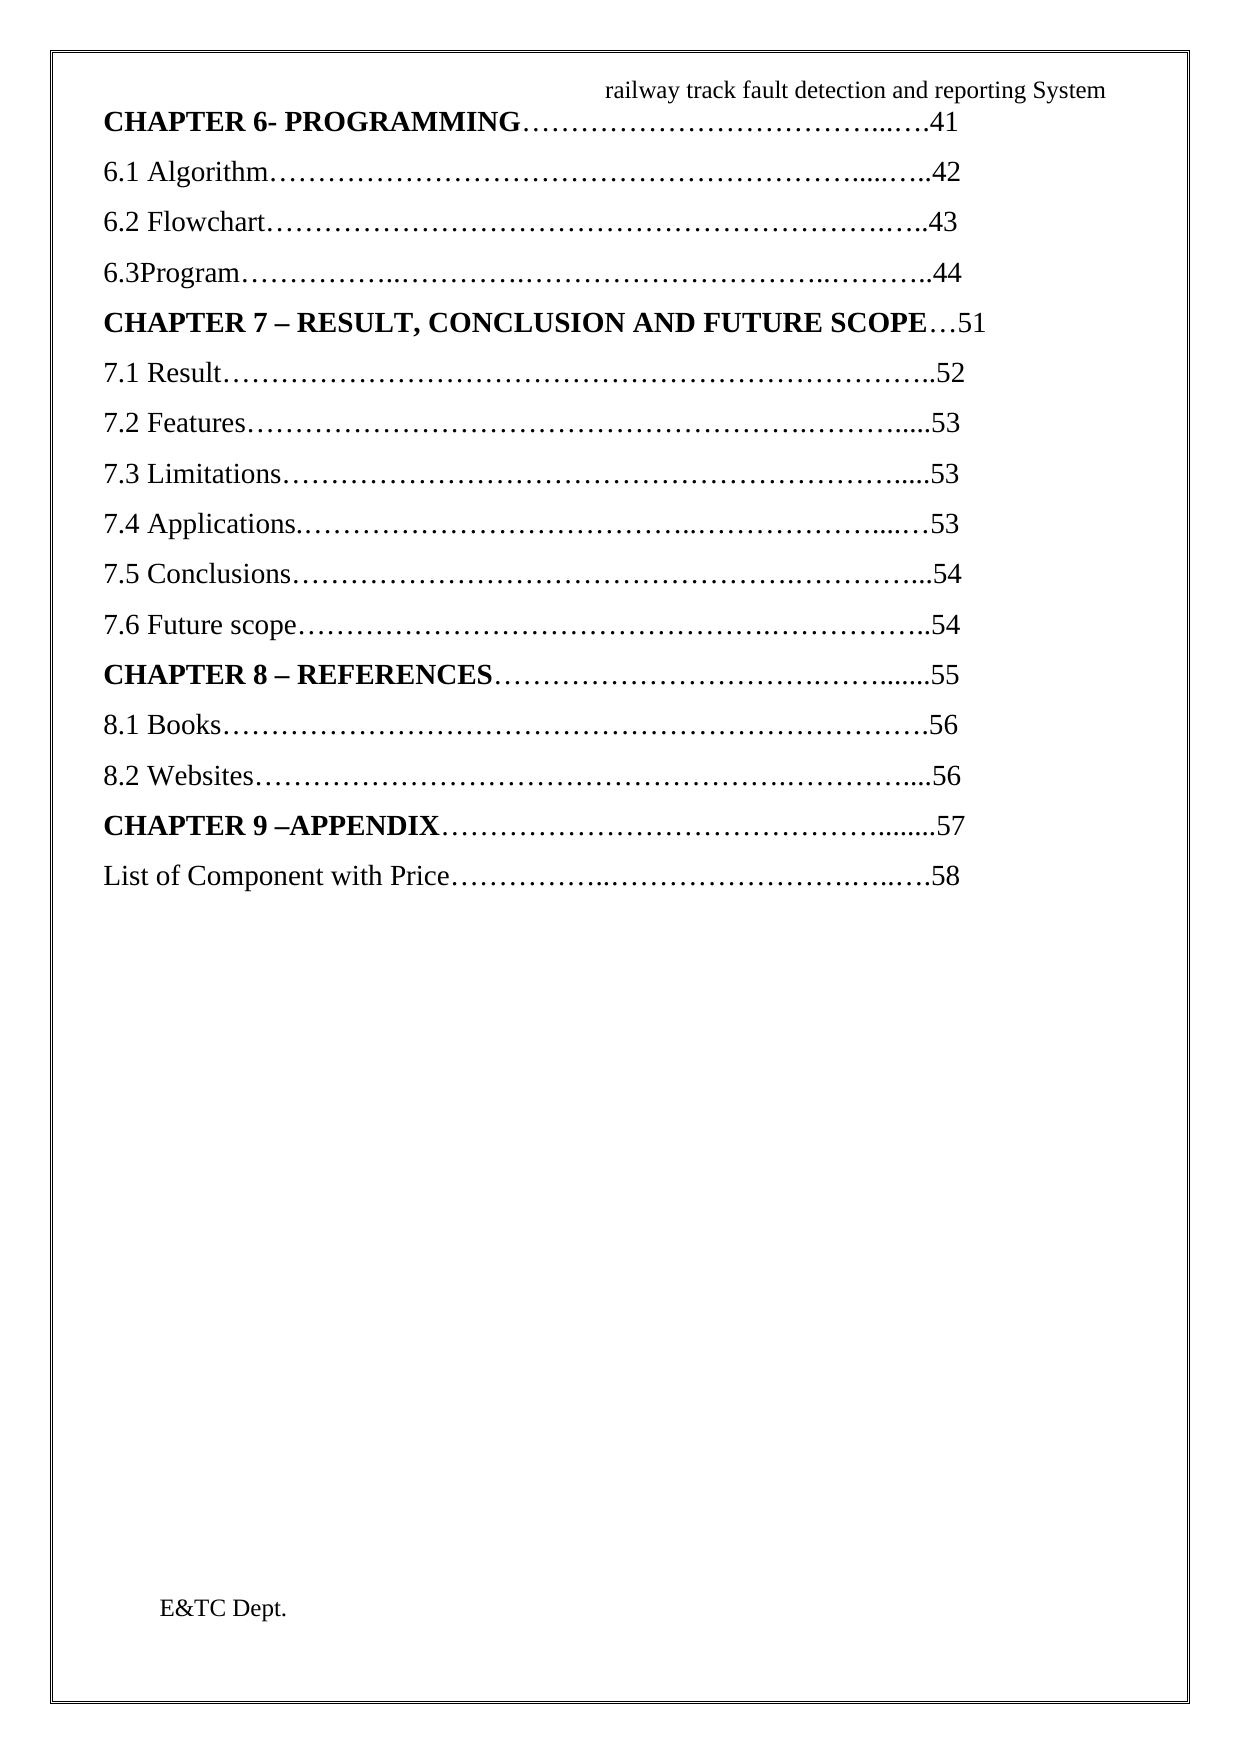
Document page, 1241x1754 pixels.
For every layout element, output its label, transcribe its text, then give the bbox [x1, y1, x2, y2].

text 7.5 Conclusions…………………………………………….…………...54 [103, 557, 1106, 590]
text CHAPTER 6- PROGRAMMING………………………………...….41 [103, 104, 1106, 137]
text CHAPTER 9 –APPENDIX………………………………………........57 [103, 808, 1106, 842]
text 7.1 Result………………………………………………………………..52 [103, 355, 1106, 389]
text CHAPTER 8 – REFERENCES…………………………….…….......55 [103, 657, 1106, 691]
text 7.2 Features………………………………………………….……….....53 [103, 406, 1106, 439]
text 6.2 Flowchart……………………………………………………….…..43 [103, 204, 1106, 238]
text 8.2 Websites……………………………………………….…………....56 [103, 758, 1106, 791]
text 6.1 Algorithm…………………………………………………….....…..42 [103, 154, 1106, 188]
text List of Component with Price……………..…………………….…..….58 [103, 858, 1106, 892]
text 6.3Program……………..………….…………………………..………..44 CHAPTER 7 – RESULT, CONCLUSION AND FUTURE SCOPE…51 [103, 255, 1106, 338]
text 7.6 Future scope………………………………………….……………..54 [103, 607, 1106, 640]
text 7.3 Limitations……………………………………………………….....53 [103, 456, 1106, 489]
text 7.4 Applications.…………………………………..………………....…53 [103, 506, 1106, 540]
text 8.1 Books……………………………………………………………….56 [103, 707, 1104, 741]
